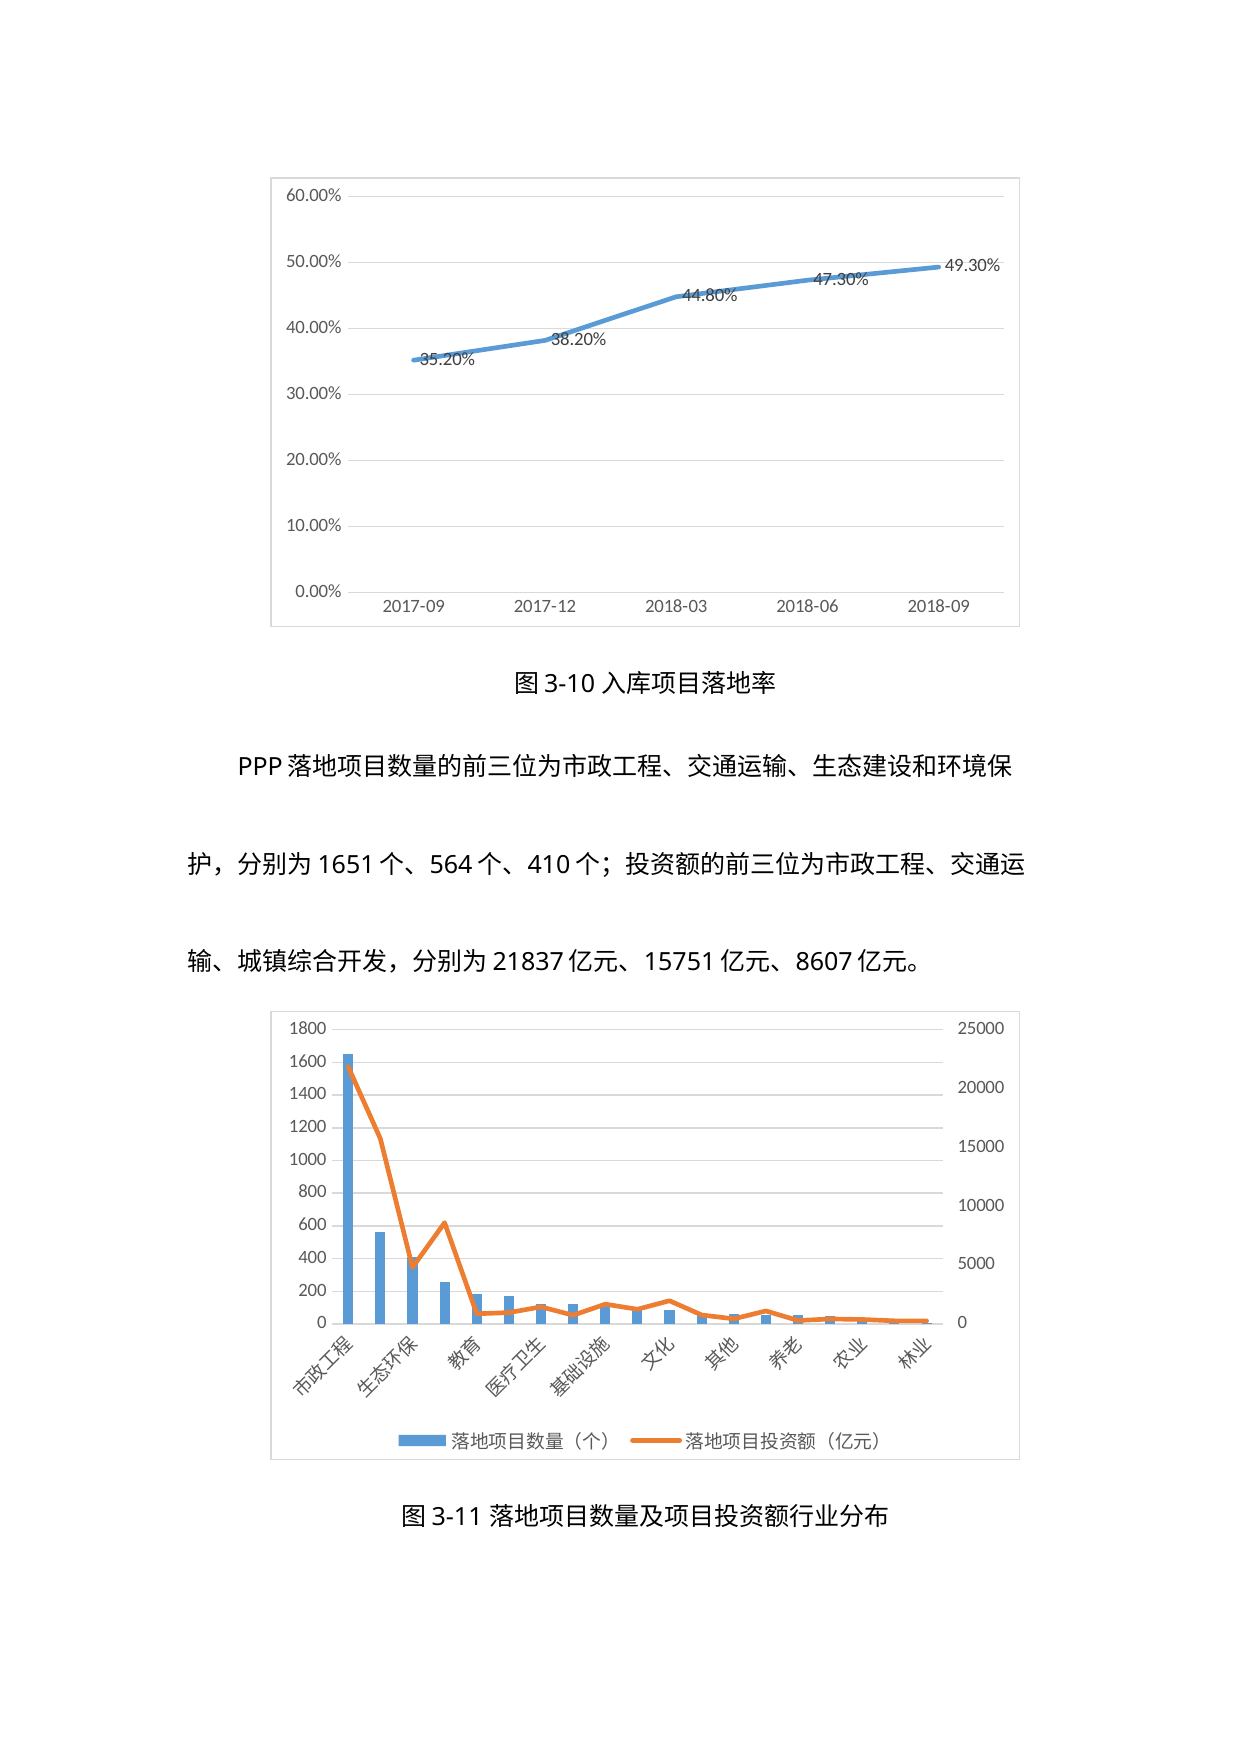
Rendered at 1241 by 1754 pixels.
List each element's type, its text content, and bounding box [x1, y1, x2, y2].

text 图3-11 落地项目数量及项目投资额行业分布 [187, 1482, 1053, 1547]
text 图3-10 入库项目落地率 [187, 649, 1053, 714]
text PPP落地项目数量的前三位为市政工程、交通运输、生态建设和环境保护，分别为1651个、564个、410个；投资额的前三位为市政工程、交通运输、城镇综合开发，分别为21837亿元、15751亿元、8607亿元。 [187, 732, 1053, 992]
